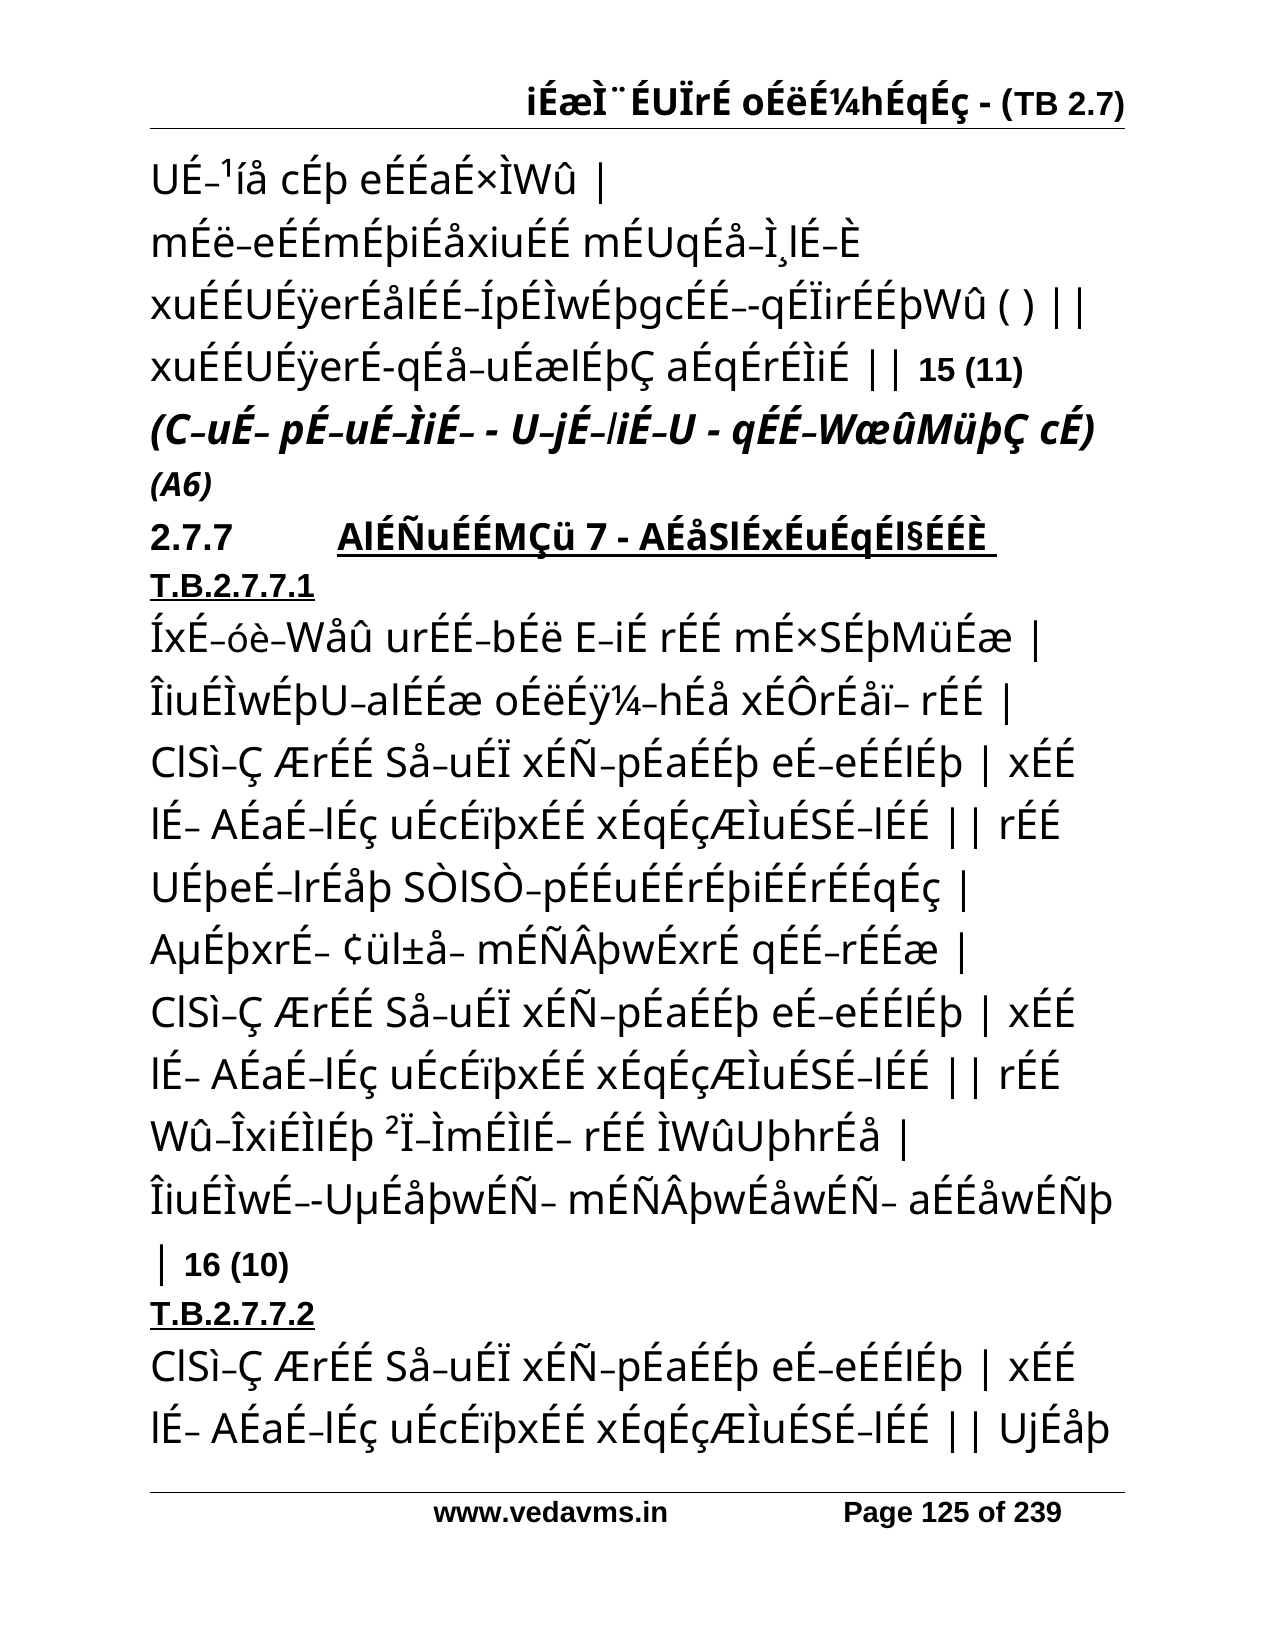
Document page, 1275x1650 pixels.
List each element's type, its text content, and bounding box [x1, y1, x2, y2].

text ÍxÉ–óè–Wåû urÉÉ–bÉë E–iÉ rÉÉ mÉ×SÉþMüÉæ | ÎiuÉÌwÉþU–alÉÉæ oÉëÉÿ¼–hÉå xÉÔrÉåï– rÉÉ | [150, 608, 1125, 727]
text (C–uÉ– pÉ–uÉ–ÌiÉ– - U–jÉ–liÉ–U - qÉÉ–WæûMüþÇ cÉ) (A6) [150, 399, 1125, 506]
text T.B.2.7.7.2 [150, 1294, 1125, 1333]
text T.B.2.7.7.1 [150, 566, 1125, 604]
text mÉë–eÉÉmÉþiÉåxiuÉÉ mÉUqÉå–Ì¸lÉ–È xuÉÉUÉÿerÉålÉÉ–ÍpÉÌwÉþgcÉÉ–-qÉÏirÉÉþWû ( ) || xuÉÉUÉÿerÉ-qÉå–uÉælÉþÇ aÉqÉrÉÌiÉ || 15 (11) [150, 212, 1125, 394]
text qÉ–WûÉlÉç qÉþÌWû–iuÉå iÉþxiÉpÉÉ–lÉÈ | ¤É–§Éå UÉ–¹íå cÉþ eÉÉaÉ×ÌWû | [150, 150, 1125, 207]
text ClSì–Ç ÆrÉÉ Så–uÉÏ xÉÑ–pÉaÉÉþ eÉ–eÉÉlÉþ | xÉÉ lÉ– AÉaÉ–lÉç uÉcÉïþxÉÉ xÉqÉçÆÌuÉSÉ–lÉÉ || rÉÉ Wû–ÎxiÉÌlÉþ ²Ï–ÌmÉÌlÉ– rÉÉ ÌWûUþhrÉå | [150, 982, 1125, 1164]
text ÎiuÉÌwÉ–-UµÉåþwÉÑ– mÉÑÂþwÉåwÉÑ– aÉÉåwÉÑþ | 16 (10) [150, 1169, 1125, 1289]
subtitle AlÉÑuÉÉMÇü 7 - AÉåSlÉxÉuÉqÉl§ÉÉÈ [150, 511, 1125, 562]
text ClSì–Ç ÆrÉÉ Så–uÉÏ xÉÑ–pÉaÉÉþ eÉ–eÉÉlÉþ | xÉÉ lÉ– AÉaÉ–lÉç uÉcÉïþxÉÉ xÉqÉçÆÌuÉSÉ–lÉÉ || rÉÉ UÉþeÉ–lrÉåþ SÒlSÒ–pÉÉuÉÉrÉþiÉÉrÉÉqÉç | AµÉþxrÉ– ¢ül±å– mÉÑÂþwÉxrÉ qÉÉ–rÉÉæ | [150, 733, 1125, 977]
